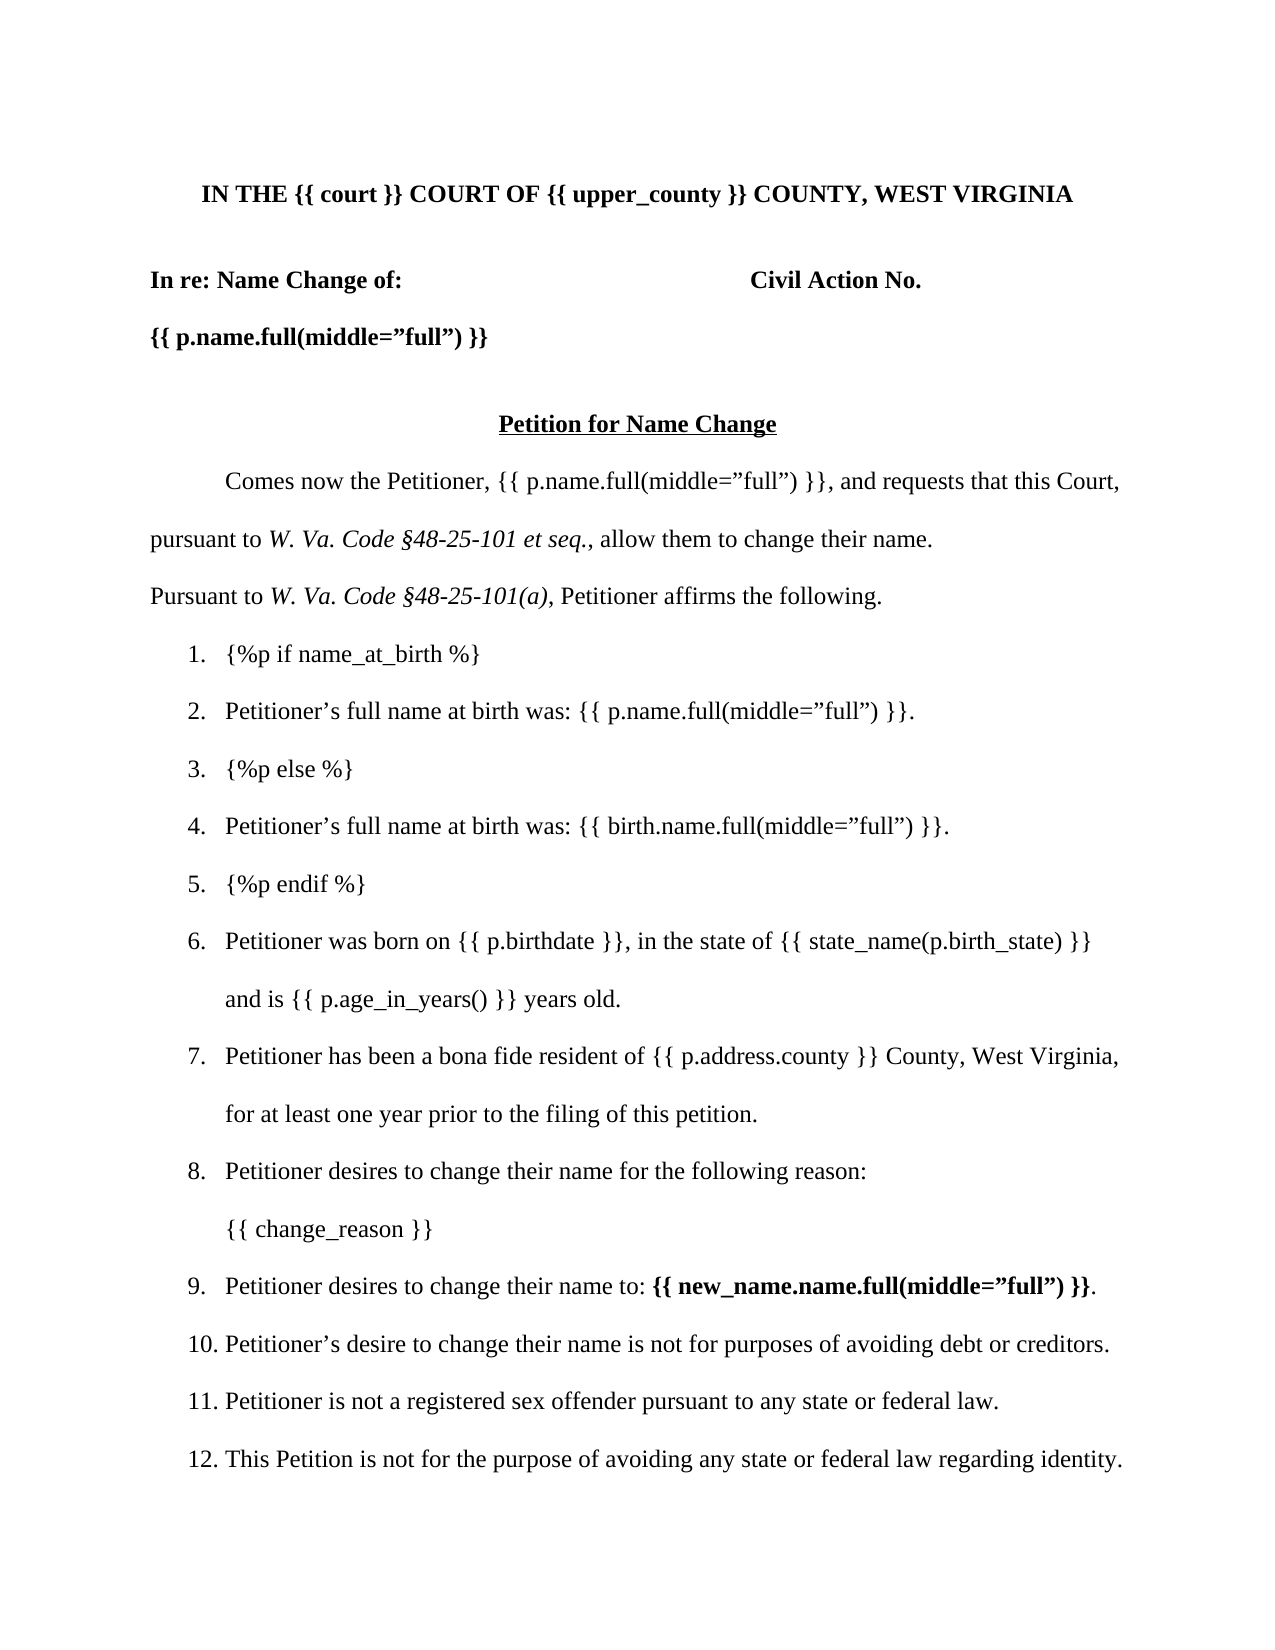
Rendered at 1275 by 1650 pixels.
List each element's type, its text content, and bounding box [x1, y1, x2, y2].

list Petitioner’s desire to change their name is not for purposes of avoiding debt or creditors. [187, 1329, 1125, 1357]
list Petitioner’s full name at birth was: {{ p.name.full(middle=”full”) }}. [187, 696, 1125, 725]
list Petitioner desires to change their name for the following reason: [187, 1156, 1125, 1185]
list Petitioner desires to change their name to: {{ new_name.name.full(middle=”full”) }}. [187, 1271, 1125, 1300]
list Petitioner was born on {{ p.birthdate }}, in the state of {{ state_name(p.birth_state) }} and is {{ p.age_in_years() }} years old. [187, 926, 1125, 1012]
list {%p endif %} [187, 869, 1125, 897]
list Petitioner is not a registered sex offender pursuant to any state or federal law. [187, 1386, 1125, 1415]
title In re: Name Change of: Civil Action No. [150, 265, 1125, 294]
list {{ change_reason }} [225, 1214, 1125, 1242]
list {%p else %} [187, 754, 1125, 782]
list {%p if name_at_birth %} [187, 639, 1125, 667]
list This Petition is not for the purpose of avoiding any state or federal law regarding identity. [187, 1444, 1125, 1472]
text Petition for Name Change [150, 409, 1125, 437]
text Pursuant to W. Va. Code §48-25-101(a), Petitioner affirms the following. [150, 581, 1125, 610]
title IN THE {{ court }} COURT OF {{ upper_county }} COUNTY, WEST VIRGINIA [150, 179, 1125, 207]
text Comes now the Petitioner, {{ p.name.full(middle=”full”) }}, and requests that this Court, pursuant to W. Va. Code §48-25-101 et seq., allow them to change their name. [150, 466, 1125, 552]
list Petitioner has been a bona fide resident of {{ p.address.county }} County, West Virginia, for at least one year prior to the filing of this petition. [187, 1041, 1125, 1127]
list Petitioner’s full name at birth was: {{ birth.name.full(middle=”full”) }}. [187, 811, 1125, 840]
title {{ p.name.full(middle=”full”) }} [150, 322, 1125, 351]
